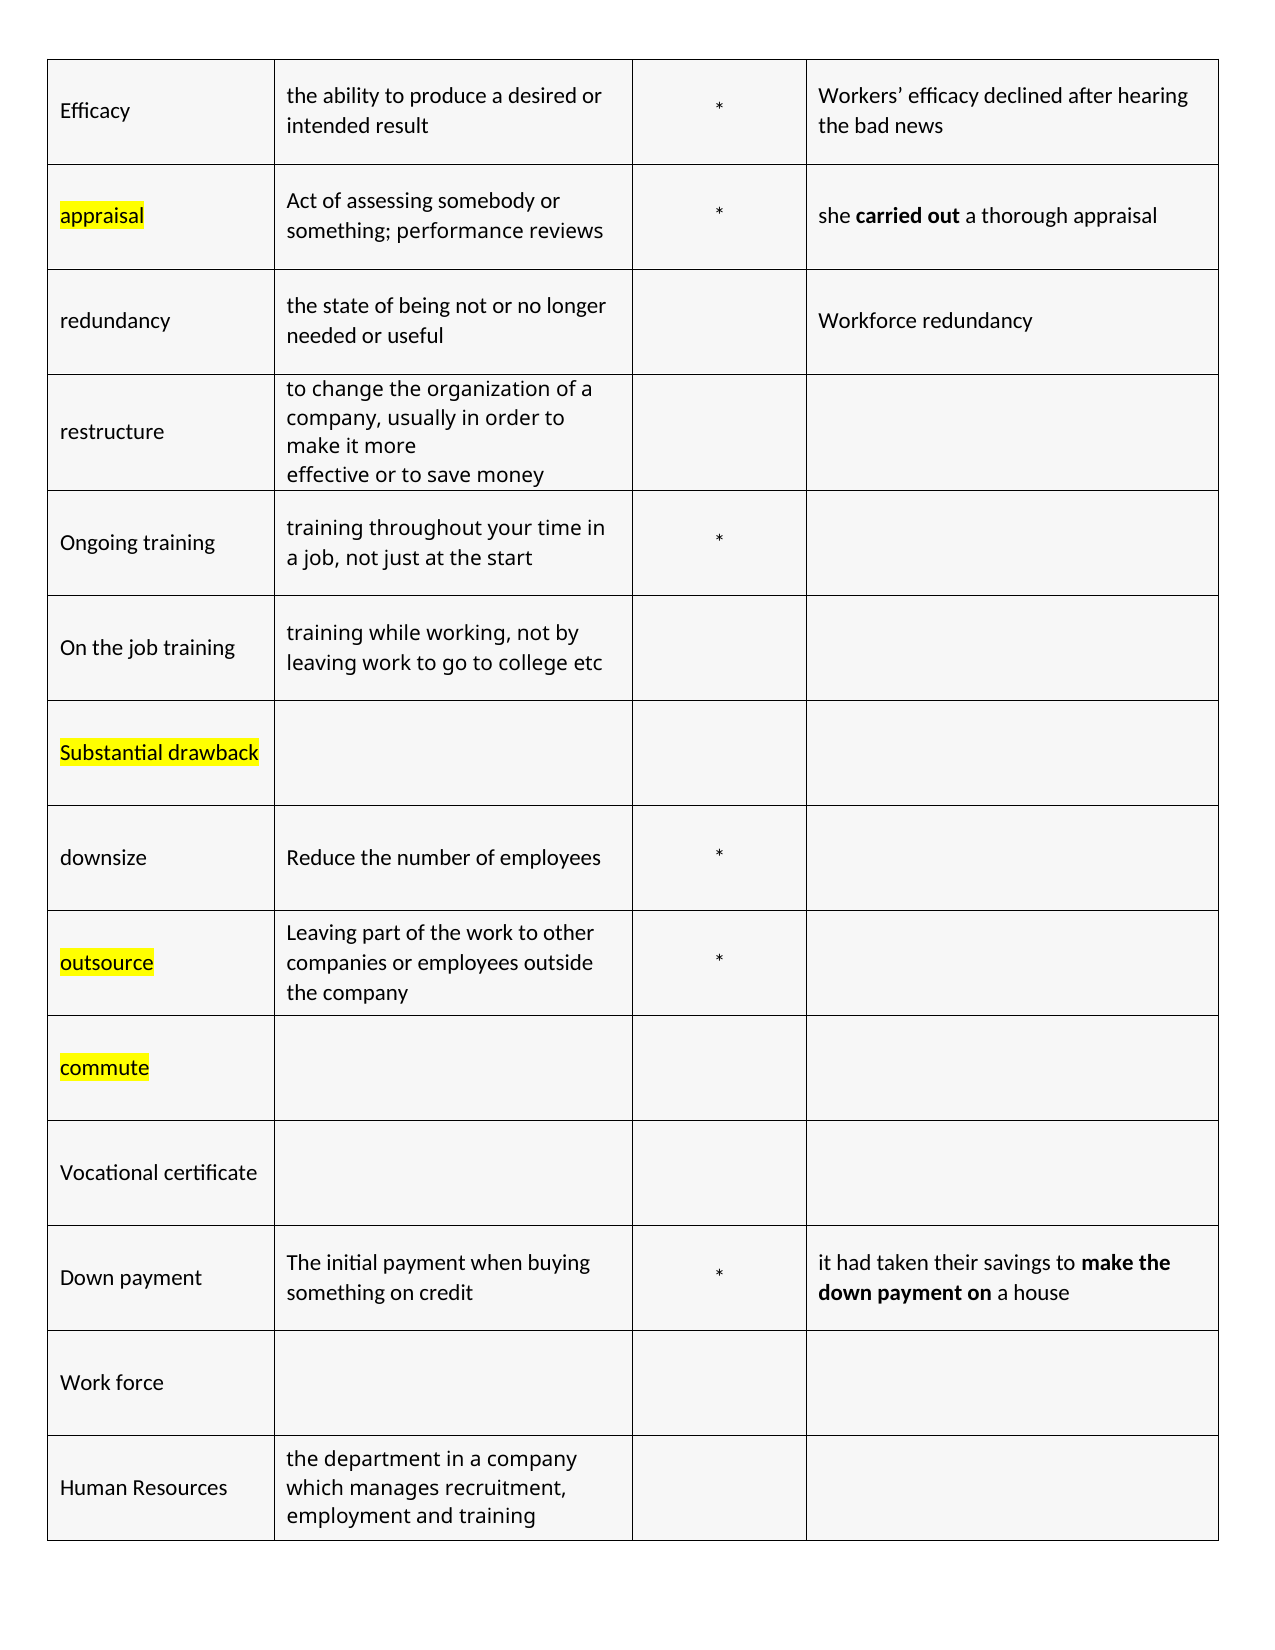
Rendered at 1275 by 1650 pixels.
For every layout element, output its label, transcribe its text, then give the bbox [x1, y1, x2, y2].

table_cell [633, 375, 806, 490]
table_cell * [633, 1226, 806, 1330]
table_cell [275, 1121, 632, 1225]
table_cell [275, 701, 632, 805]
table_cell [633, 701, 806, 805]
table_cell Substantial drawback [48, 701, 274, 805]
table_cell [807, 491, 1218, 595]
table_cell downsize [48, 806, 274, 910]
table_cell [633, 596, 806, 700]
table_cell she carried out a thorough appraisal [807, 165, 1218, 268]
table_cell appraisal [48, 165, 274, 268]
table_cell On the job training [48, 596, 274, 700]
table_cell Ongoing training [48, 491, 274, 595]
table_cell Work force [48, 1331, 274, 1435]
table_cell [807, 1331, 1218, 1435]
table_cell the department in a company which manages recruitment, employment and training [275, 1436, 632, 1540]
table_cell Reduce the number of employees [275, 806, 632, 910]
table_cell [807, 596, 1218, 700]
table_cell the ability to produce a desired or intended result [275, 60, 632, 163]
table_cell restructure [48, 375, 274, 490]
table_cell [633, 1331, 806, 1435]
table_cell training throughout your time in a job, not just at the start [275, 491, 632, 595]
table_cell [633, 1016, 806, 1120]
table_cell * [633, 60, 806, 163]
table_cell the state of being not or no longer needed or useful [275, 270, 632, 373]
table_cell redundancy [48, 270, 274, 373]
table_cell Workforce redundancy [807, 270, 1218, 373]
table_cell [633, 270, 806, 373]
table_cell [807, 1121, 1218, 1225]
table_cell Efficacy [48, 60, 274, 163]
table_cell [807, 375, 1218, 490]
table_cell [633, 1121, 806, 1225]
table_cell * [633, 165, 806, 268]
table_cell it had taken their savings to make the down payment on a house [807, 1226, 1218, 1330]
table_cell [807, 1016, 1218, 1120]
table_cell Leaving part of the work to other companies or employees outside the company [275, 911, 632, 1015]
table_cell Act of assessing somebody or something; performance reviews [275, 165, 632, 268]
table_cell training while working, not by leaving work to go to college etc [275, 596, 632, 700]
table_cell [275, 1331, 632, 1435]
table_cell The initial payment when buying something on credit [275, 1226, 632, 1330]
table_cell to change the organization of a company, usually in order to make it more effective or to save money [275, 375, 632, 490]
table_cell * [633, 911, 806, 1015]
table_cell Workers’ efficacy declined after hearing the bad news [807, 60, 1218, 163]
table_cell [275, 1016, 632, 1120]
table_cell [633, 1436, 806, 1540]
table_cell Vocational certificate [48, 1121, 274, 1225]
table_cell commute [48, 1016, 274, 1120]
table_cell outsource [48, 911, 274, 1015]
table_cell Down payment [48, 1226, 274, 1330]
table_cell * [633, 806, 806, 910]
table_cell [807, 806, 1218, 910]
table_cell * [633, 491, 806, 595]
table_cell [807, 701, 1218, 805]
table_cell [807, 911, 1218, 1015]
table_cell [807, 1436, 1218, 1540]
table_cell Human Resources [48, 1436, 274, 1540]
